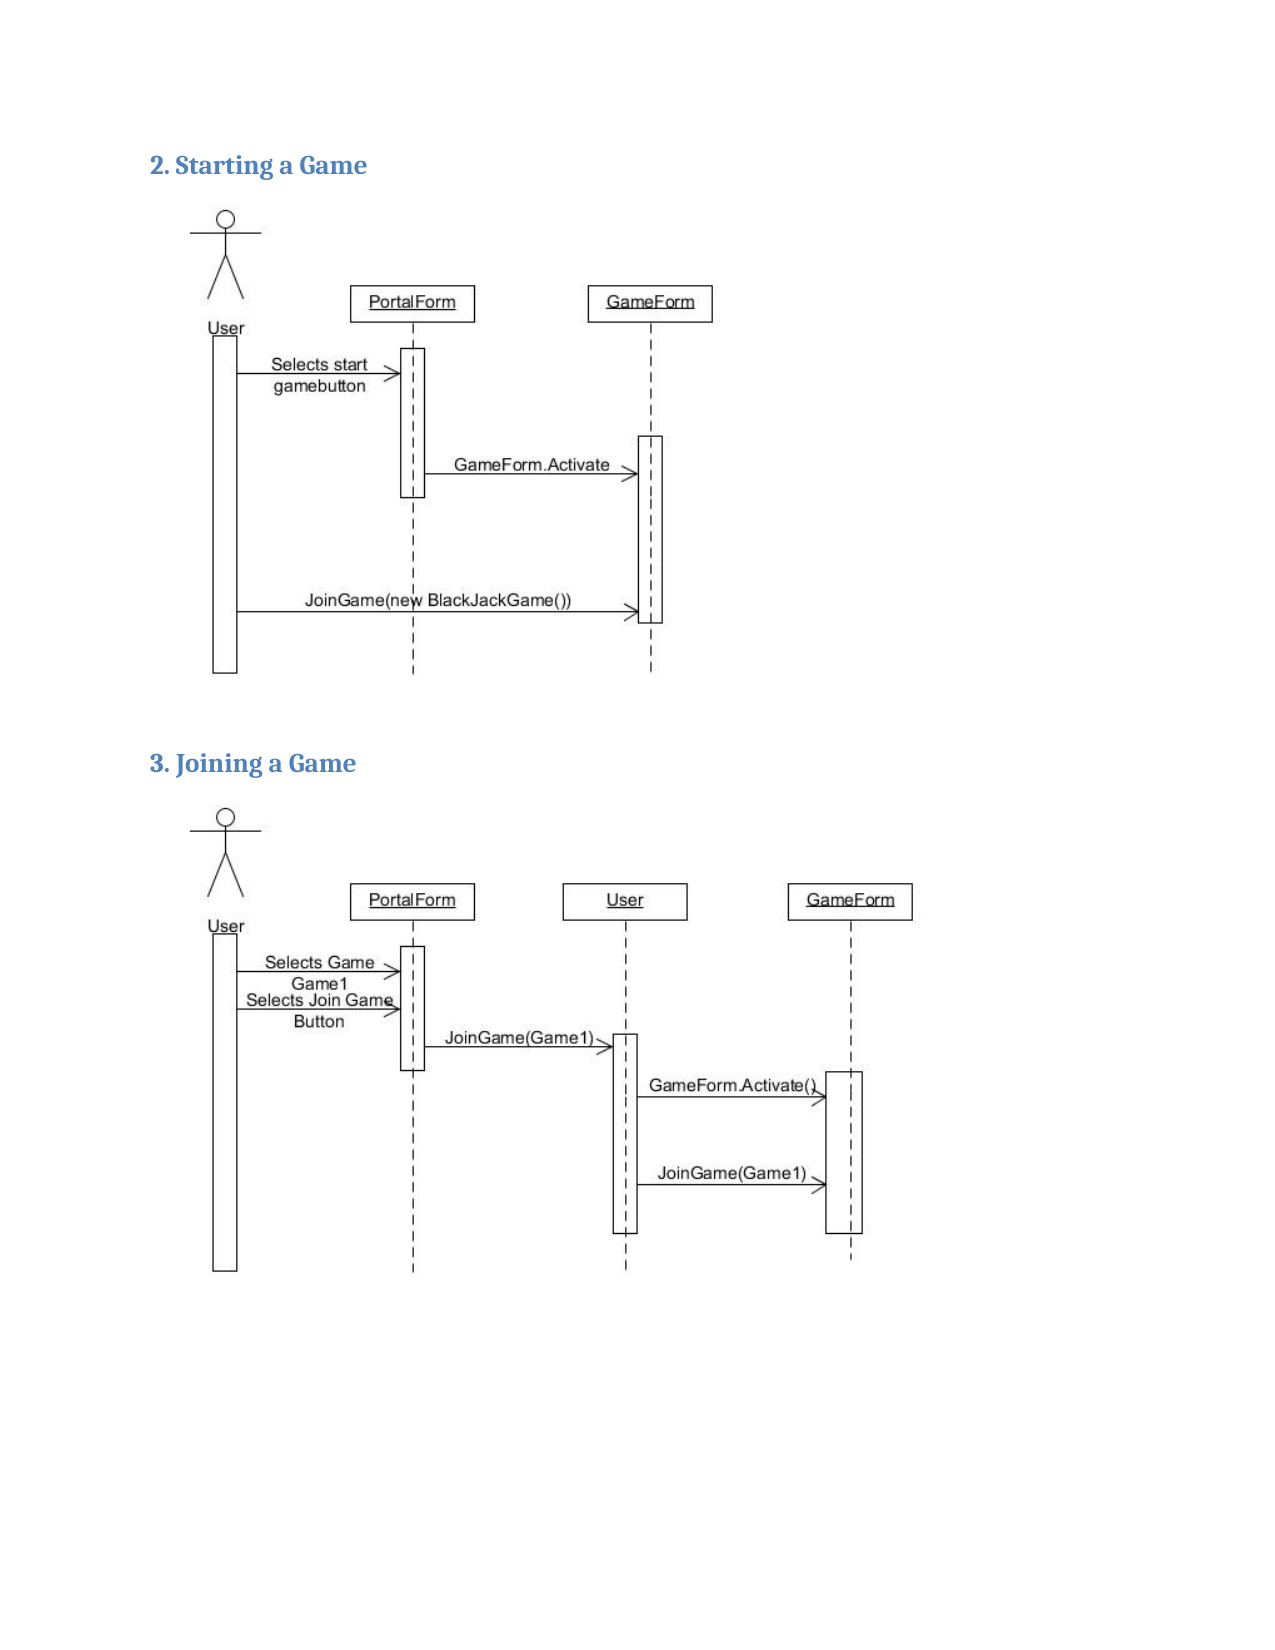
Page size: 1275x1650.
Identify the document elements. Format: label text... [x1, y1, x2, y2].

picture [150, 783, 938, 1322]
subtitle 3. Joining a Game [150, 748, 1125, 779]
subtitle 2. Starting a Game [150, 150, 1125, 181]
picture [150, 185, 738, 724]
